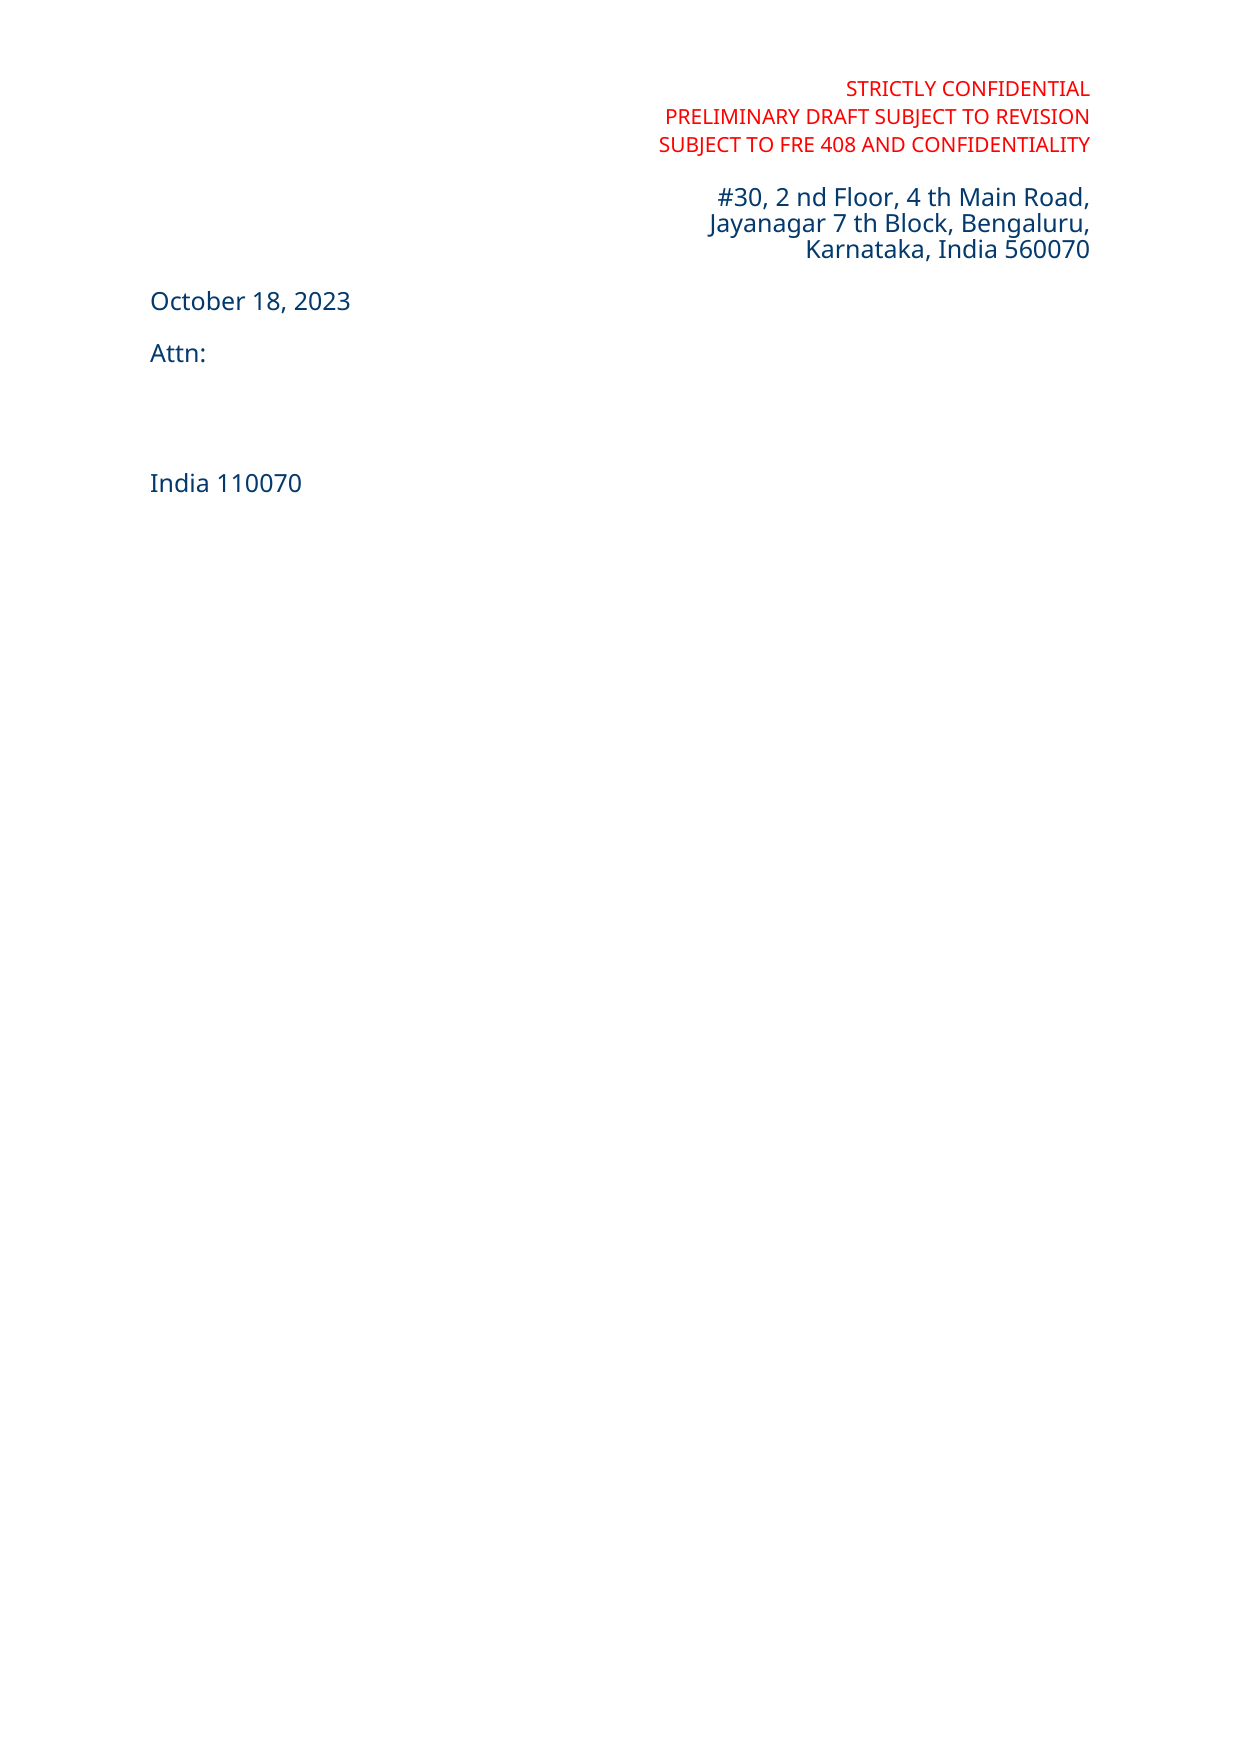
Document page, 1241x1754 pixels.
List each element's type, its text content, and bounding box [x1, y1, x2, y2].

text #30, 2 nd Floor, 4 th Main Road, [150, 159, 1090, 211]
text Jayanagar 7 th Block, Bengaluru, [150, 211, 1090, 237]
text India 110070 [150, 472, 1090, 498]
text October 18, 2023 [150, 263, 1090, 315]
text Attn: [150, 315, 1090, 367]
text Karnataka, India 560070 [150, 237, 1090, 263]
